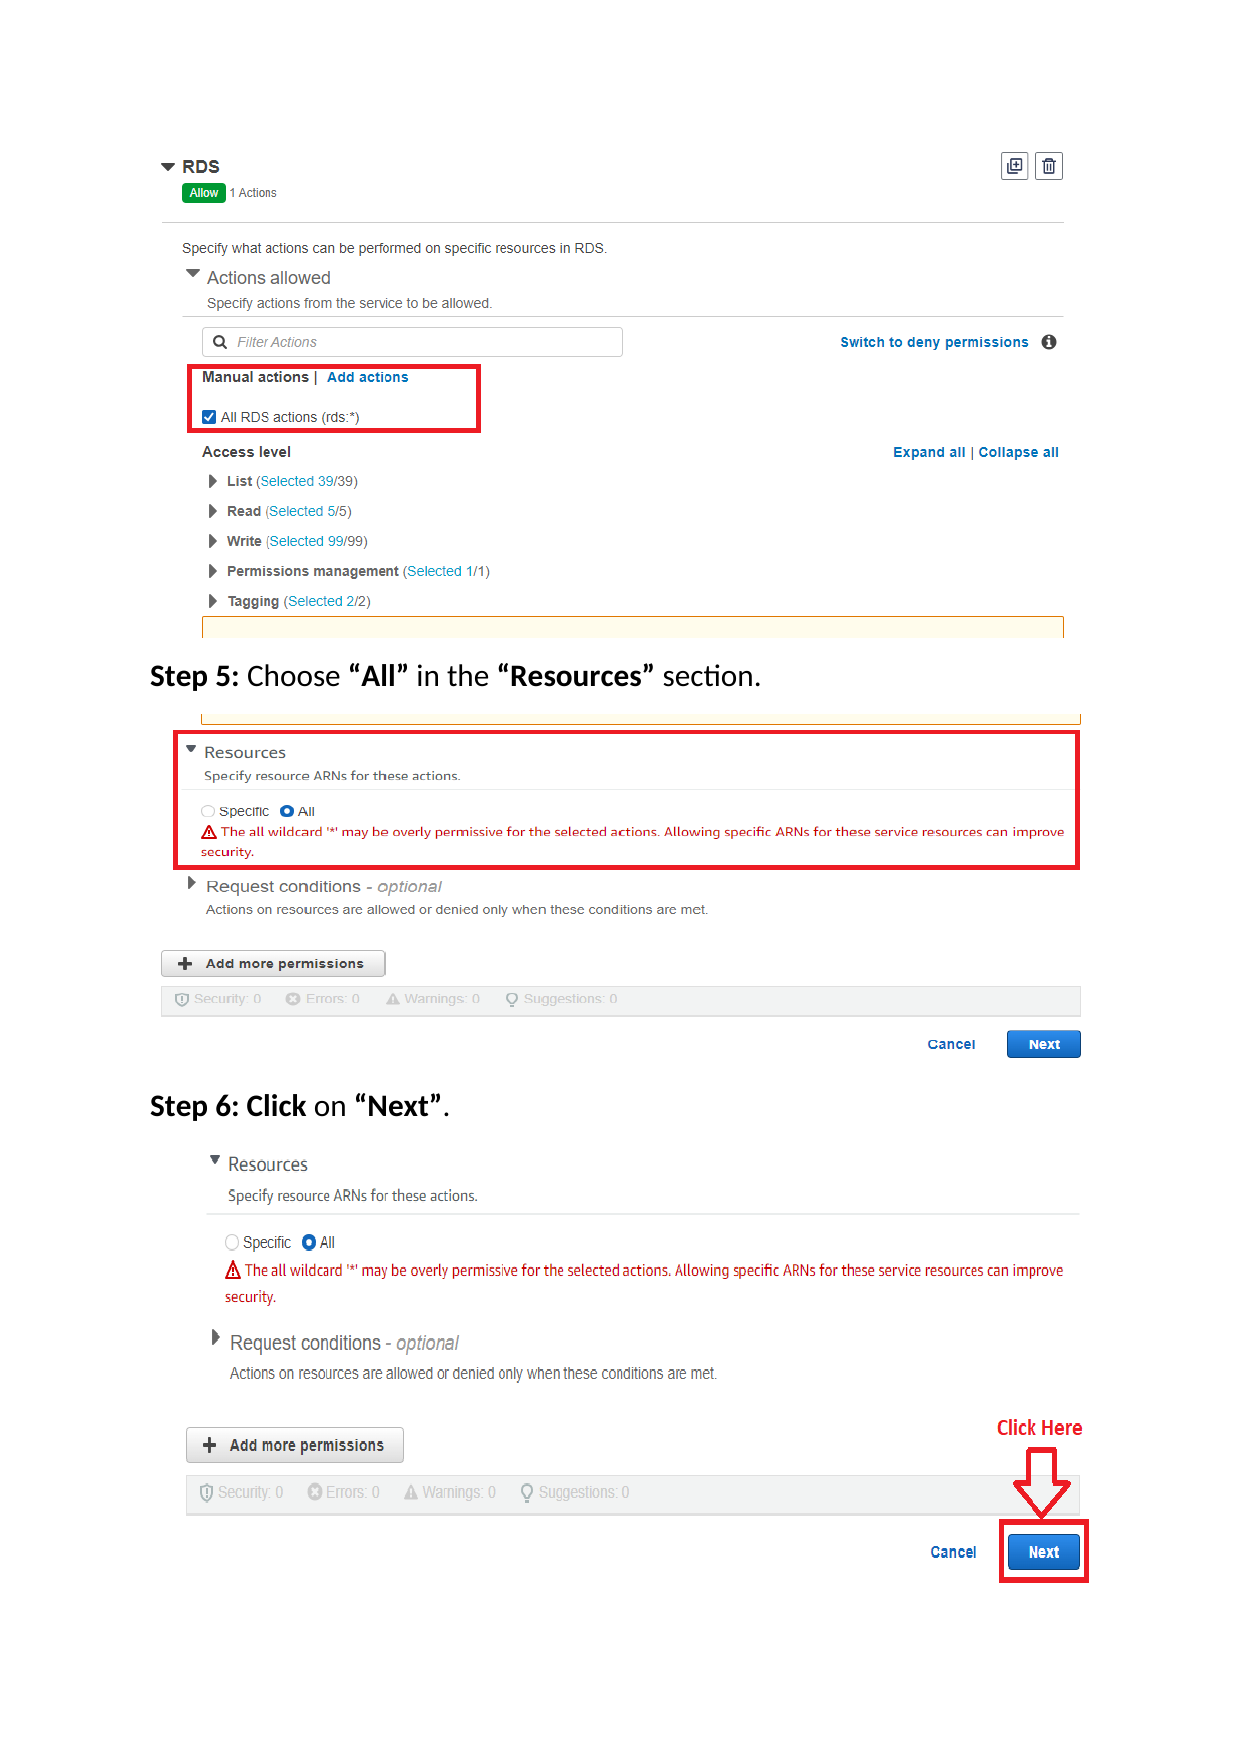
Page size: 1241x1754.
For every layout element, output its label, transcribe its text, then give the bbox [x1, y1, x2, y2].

picture [150, 150, 1091, 638]
text Step 6: Click on “Next”. [150, 1086, 1090, 1124]
text Step 5: Choose “All” in the “Resources” section. [150, 656, 1090, 694]
picture [150, 1143, 1091, 1587]
picture [150, 714, 1091, 1068]
